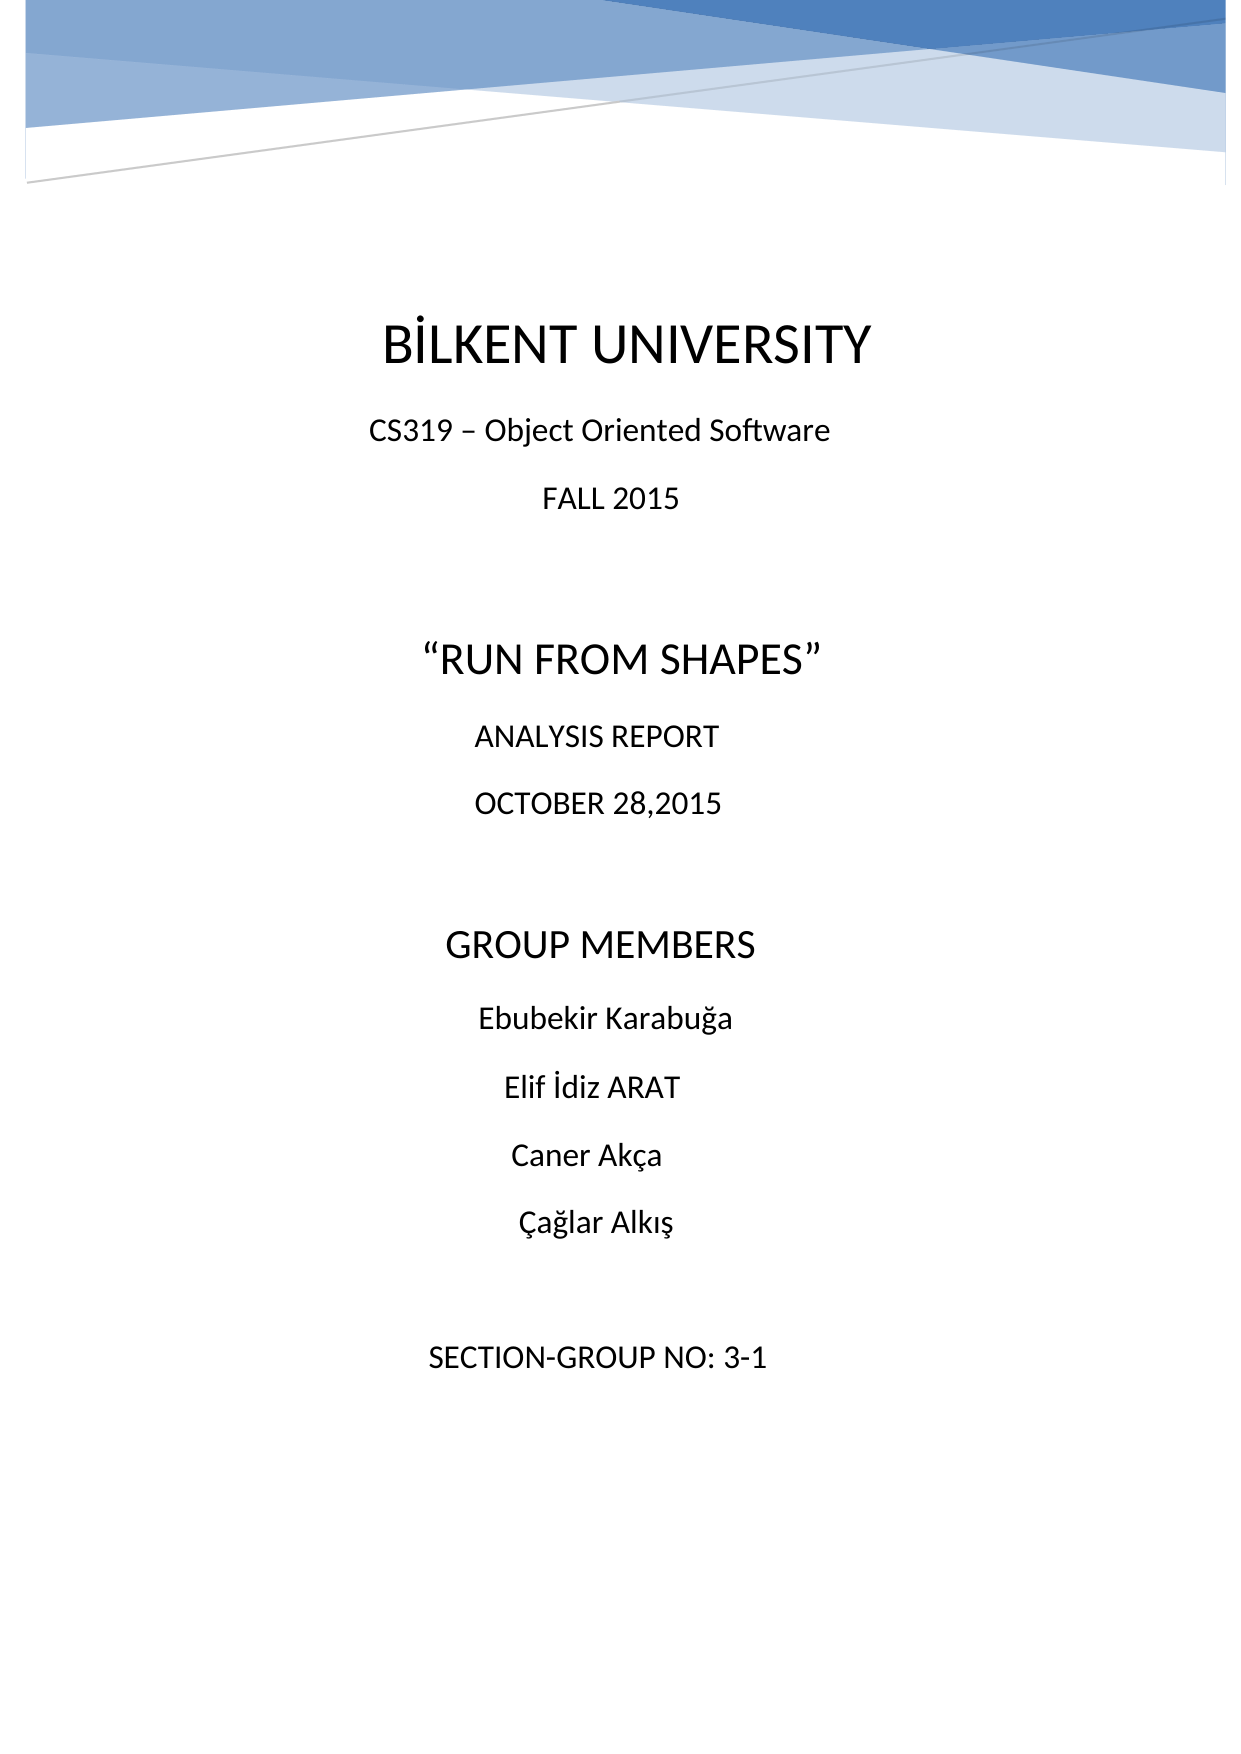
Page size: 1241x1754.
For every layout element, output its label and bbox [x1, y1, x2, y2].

picture [25, 0, 1226, 199]
